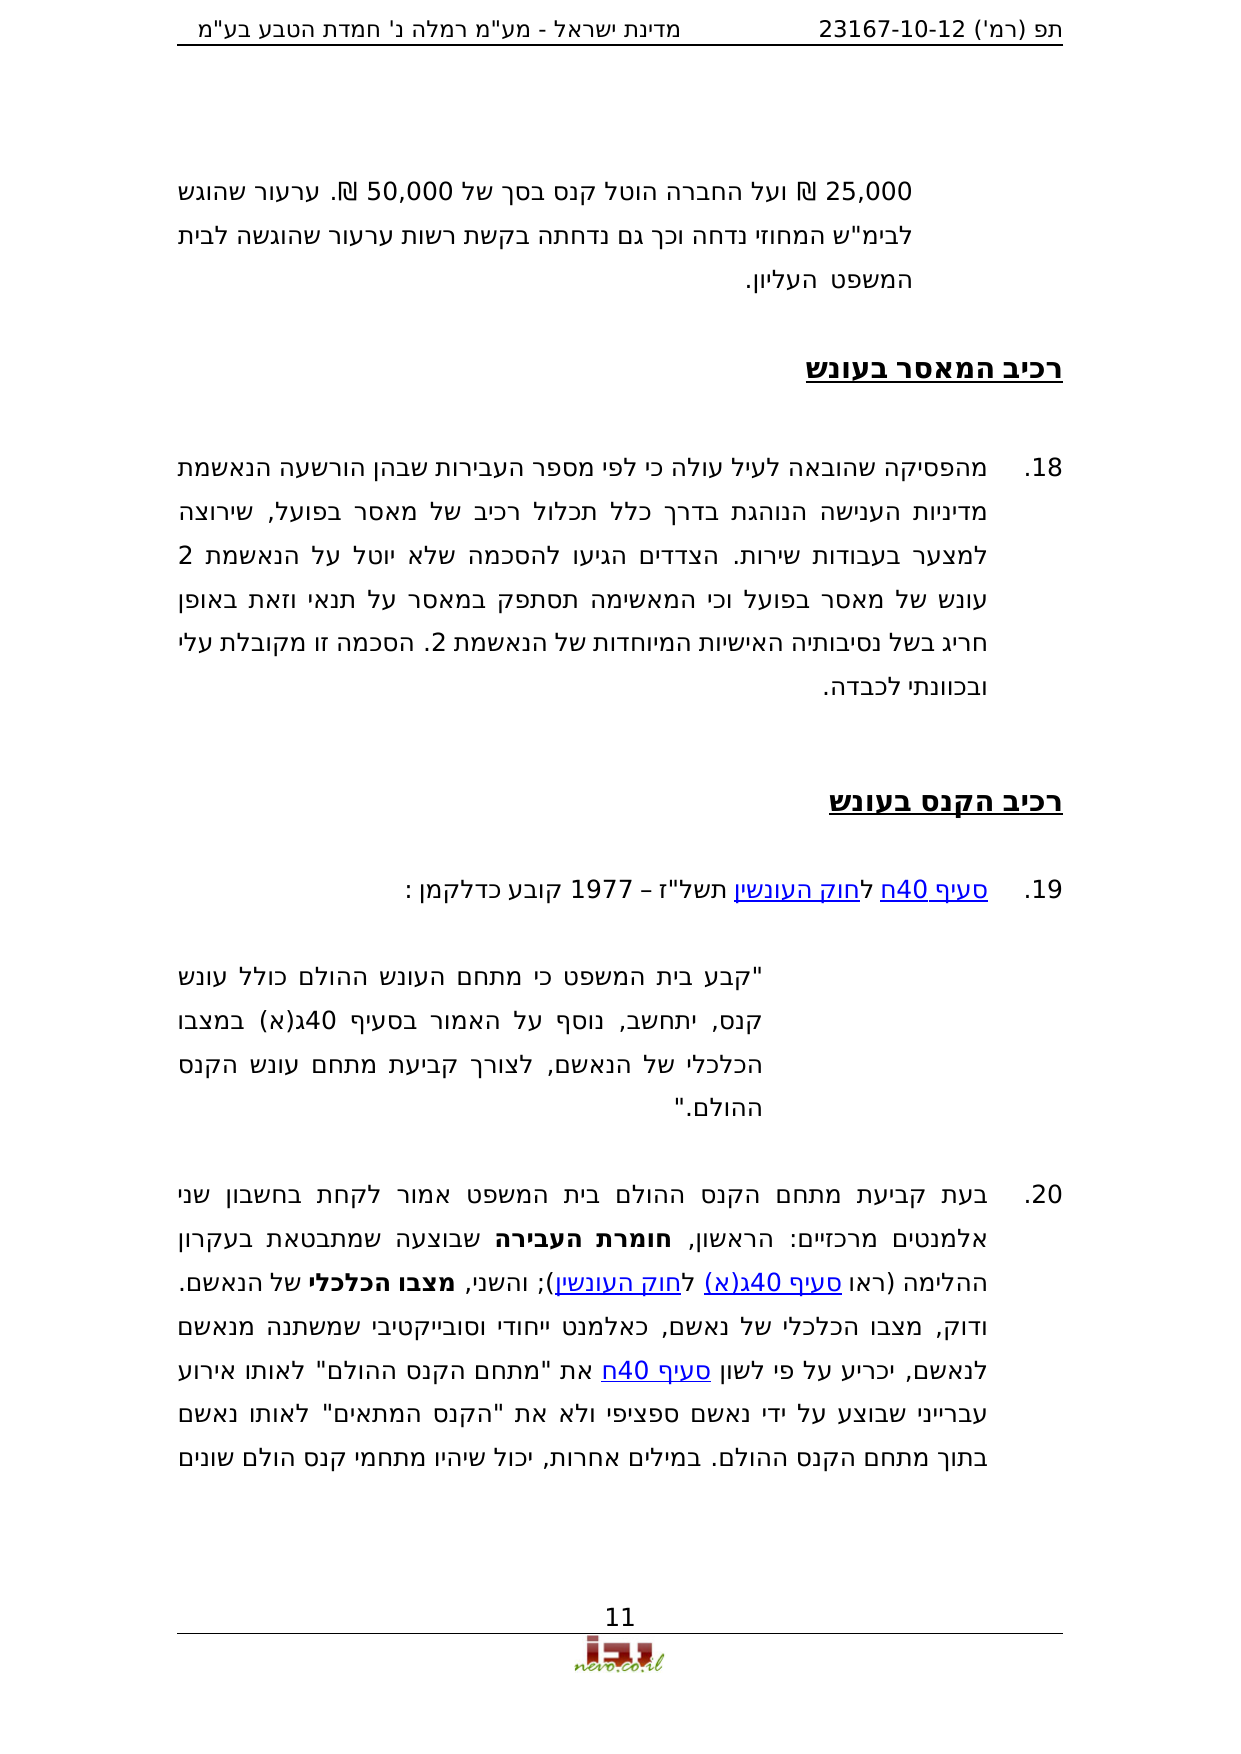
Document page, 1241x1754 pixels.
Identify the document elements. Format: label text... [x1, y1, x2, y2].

text "קבע בית המשפט כי מתחם העונש ההולם כולל עונש קנס, יתחשב, נוסף על האמור בסעיף 40ג(א) במצבו הכלכלי של הנאשם, לצורך קביעת מתחם עונש הקנס ההולם." [177, 962, 763, 1123]
subtitle רכיב הקנס בעונש [177, 784, 1063, 818]
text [177, 1180, 1063, 1473]
picture [574, 1635, 666, 1673]
text 18. מהפסיקה שהובאה לעיל עולה כי לפי מספר העבירות שבהן הורשעה הנאשמת מדיניות הענישה הנוהגת בדרך כלל תכלול רכיב של מאסר בפועל, שירוצה למצער בעבודות שירות. הצדדים הגיעו להסכמה שלא יוטל על הנאשמת 2 עונש של מאסר בפועל וכי המאשימה תסתפק במאסר על תנאי וזאת באופן חריג בשל נסיבותיה האישיות המיוחדות של הנאשמת 2. הסכמה זו מקובלת עלי ובכוונתי לכבדה. [177, 453, 1063, 702]
text רכיב המאסר בעונש [177, 352, 1063, 386]
text 19. סעיף 40ח לחוק העונשין תשל"ז – 1977 קובע כדלקמן : [177, 875, 1063, 904]
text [177, 177, 988, 294]
